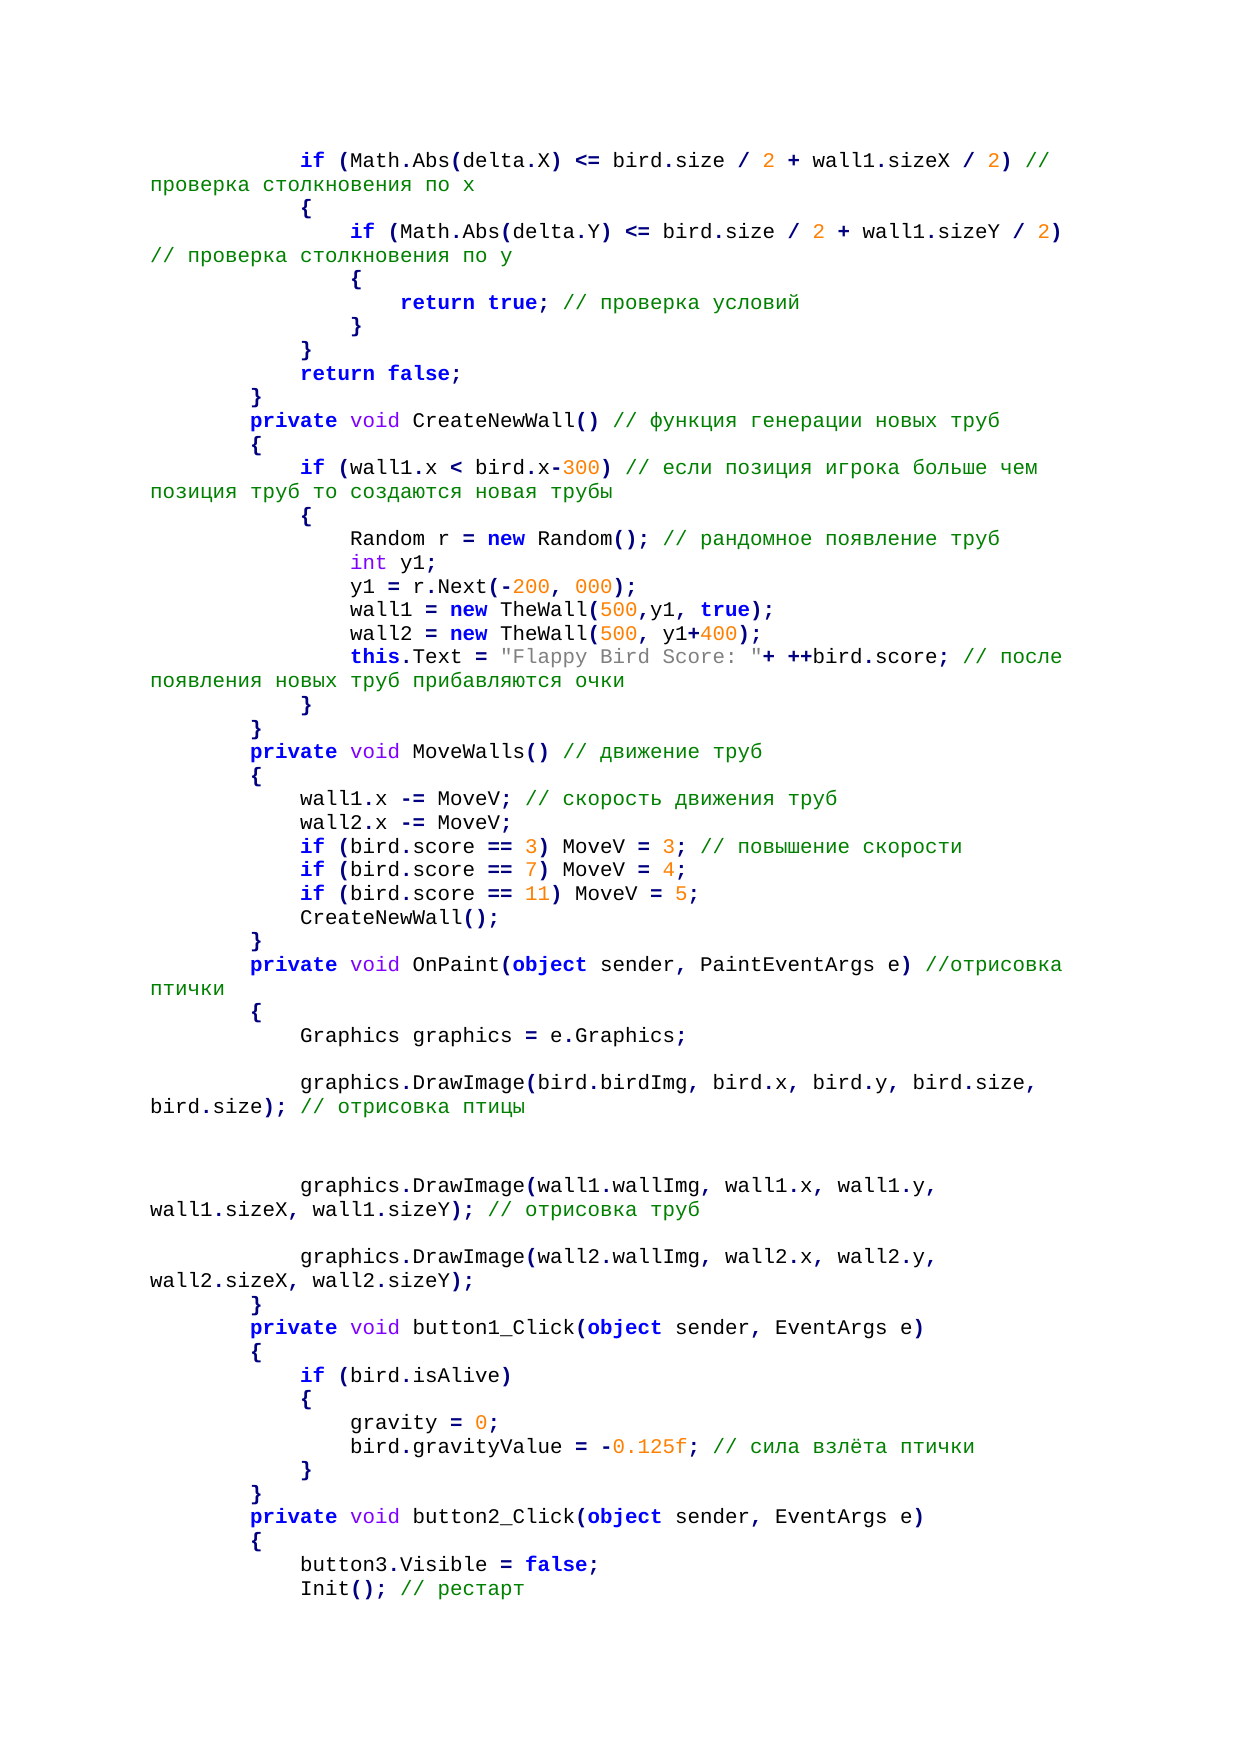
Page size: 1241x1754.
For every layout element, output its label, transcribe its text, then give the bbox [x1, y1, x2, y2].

text if (Math.Abs(delta.X) <= bird.size / 2 + wall1.sizeX / 2) // проверка столкновения по x [150, 150, 1090, 197]
text } [150, 339, 1090, 363]
text button3.Visible = false; [150, 1554, 1090, 1577]
text this.Text = "Flappy Bird Score: "+ ++bird.score; // после появления новых труб прибавляются очки [150, 647, 1090, 694]
text y1 = r.Next(-200, 000); [150, 576, 1090, 599]
text { [150, 1341, 1090, 1365]
text graphics.DrawImage(wall1.wallImg, wall1.x, wall1.y, wall1.sizeX, wall1.sizeY); // отрисовка труб [150, 1176, 1090, 1223]
text } [150, 386, 1090, 410]
text private void button2_Click(object sender, EventArgs e) [150, 1507, 1090, 1530]
text private void OnPaint(object sender, PaintEventArgs e) //отрисовка птички [150, 954, 1090, 1001]
text } [150, 930, 1090, 954]
text return true; // проверка условий [150, 292, 1090, 316]
text bird.gravityValue = ; // сила взлёта птички [150, 1436, 1090, 1459]
text gravity = 0; [150, 1412, 1090, 1436]
text { [150, 197, 1090, 221]
text if (bird.isAlive) [150, 1365, 1090, 1388]
text { [150, 434, 1090, 457]
text { [150, 1388, 1090, 1412]
text { [150, 505, 1090, 528]
text { [150, 268, 1090, 292]
text if (bird.score == 3) MoveV = 3; // повышение скорости [150, 836, 1090, 859]
text private void button1_Click(object sender, EventArgs e) [150, 1317, 1090, 1341]
text graphics.DrawImage(bird.birdImg, bird.x, bird.y, bird.size, bird.size); // отрисовка птицы [150, 1072, 1090, 1119]
text return false; [150, 363, 1090, 386]
text { [150, 765, 1090, 788]
text if (bird.score == 7) MoveV = 4; [150, 859, 1090, 883]
text wall2.x -= MoveV; [150, 812, 1090, 836]
text wall1 = new TheWall(500,y1, true); [150, 599, 1090, 623]
text private void MoveWalls() // движение труб [150, 741, 1090, 765]
text if (wall1.x < bird.x-300) // если позиция игрока больше чем позиция труб то создаются новая трубы [150, 457, 1090, 505]
text Random r = new Random(); // рандомное появление труб [150, 528, 1090, 552]
text if (bird.score == 11) MoveV = 5; [150, 883, 1090, 907]
text Init(); // рестарт [150, 1577, 1090, 1601]
text } [150, 1294, 1090, 1317]
text { [150, 1530, 1090, 1554]
text } [150, 694, 1090, 717]
text wall2 = new TheWall(500, y1+400); [150, 623, 1090, 647]
text } [150, 1459, 1090, 1483]
text { [150, 1001, 1090, 1025]
text if (Math.Abs(delta.Y) <= bird.size / 2 + wall1.sizeY / 2) // проверка столкновения по y [150, 221, 1090, 268]
text CreateNewWall(); [150, 907, 1090, 930]
text } [150, 316, 1090, 339]
text private void CreateNewWall() // функция генерации новых труб [150, 410, 1090, 434]
text graphics.DrawImage(wall2.wallImg, wall2.x, wall2.y, wall2.sizeX, wall2.sizeY); [150, 1246, 1090, 1294]
text int y1; [150, 552, 1090, 576]
text wall1.x -= MoveV; // скорость движения труб [150, 788, 1090, 812]
text Graphics graphics = e.Graphics; [150, 1025, 1090, 1048]
text } [150, 1483, 1090, 1507]
text } [150, 717, 1090, 741]
